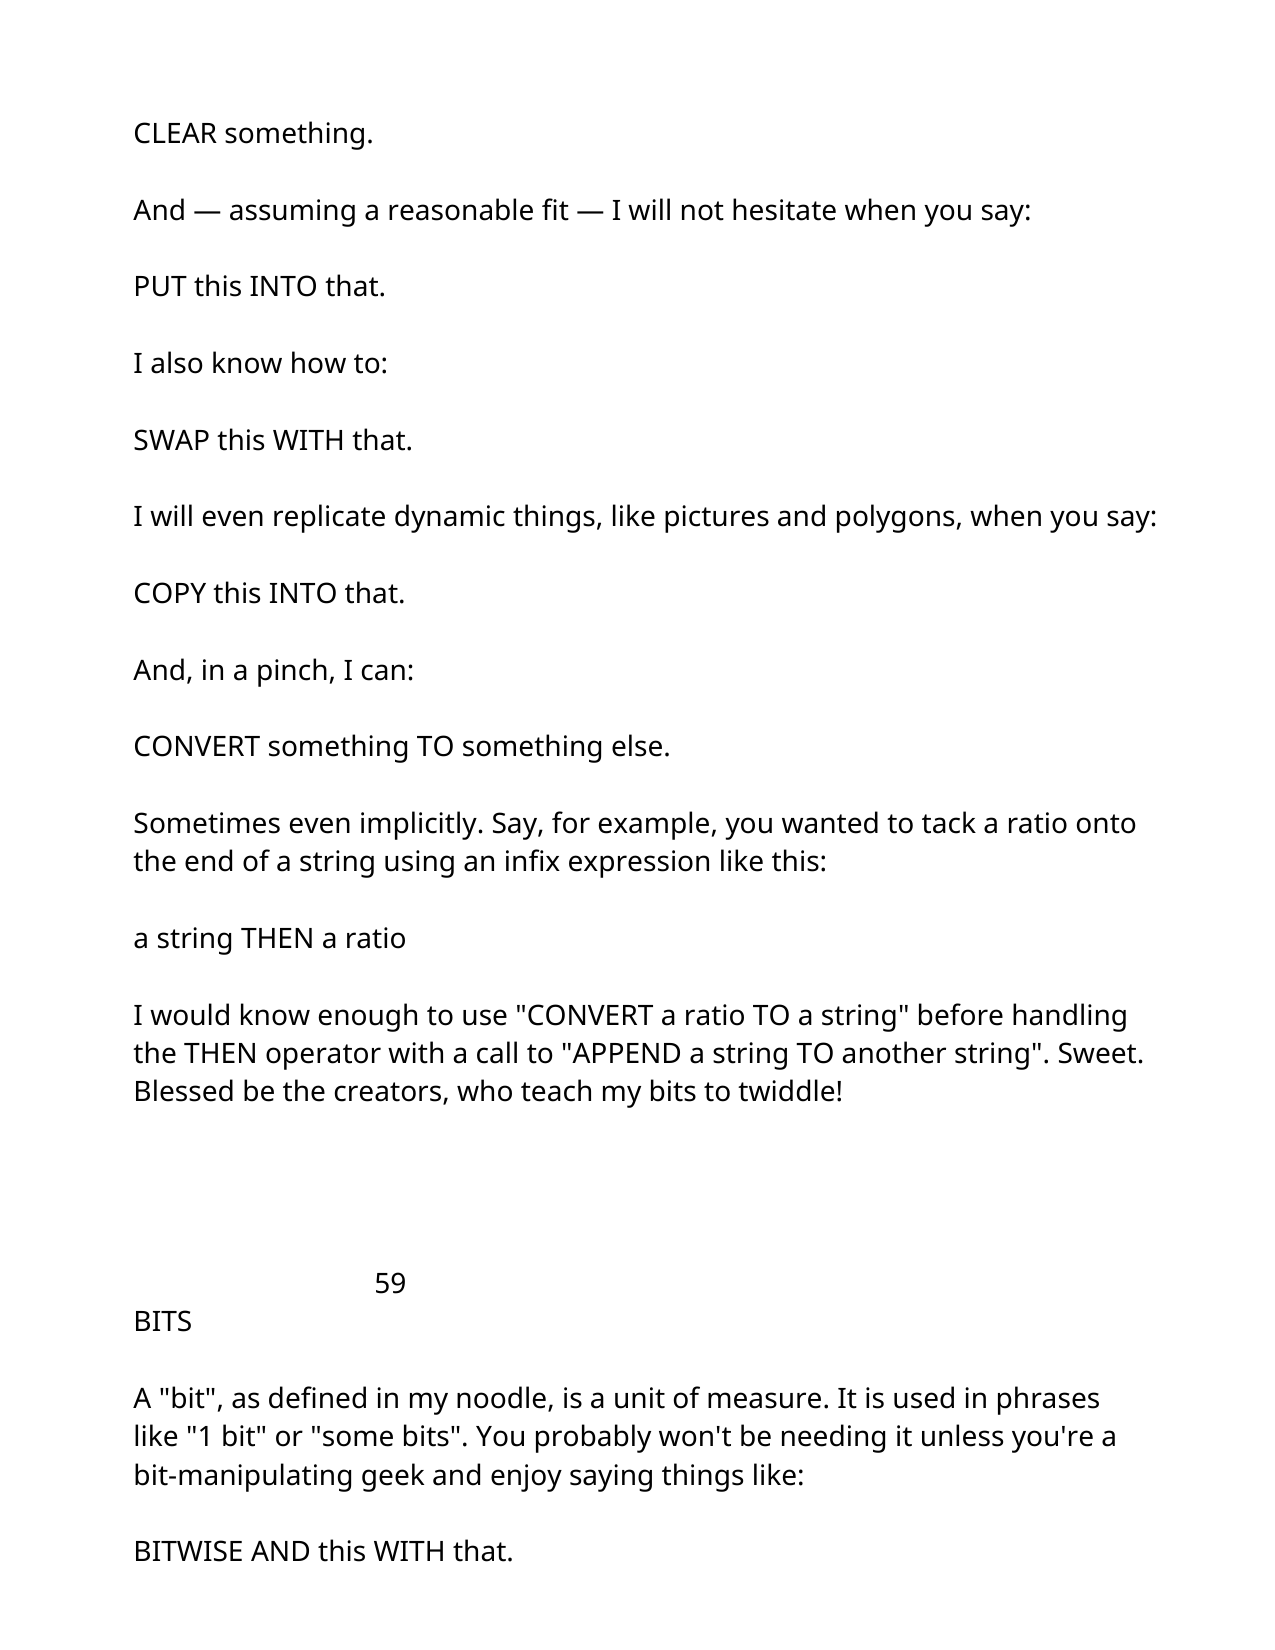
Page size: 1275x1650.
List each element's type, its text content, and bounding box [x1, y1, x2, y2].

text Blessed be the creators, who teach my bits to twiddle! [75, 1072, 1200, 1110]
text I would know enough to use "CONVERT a ratio TO a string" before handling [75, 995, 1200, 1033]
text I also know how to: [75, 343, 1200, 382]
text And, in a pinch, I can: [75, 650, 1200, 688]
text CONVERT something TO something else. [75, 727, 1200, 765]
text A "bit", as defined in my noodle, is a unit of measure. It is used in phrases [75, 1378, 1200, 1417]
text a string THEN a ratio [75, 918, 1200, 957]
text COPY this INTO that. [75, 573, 1200, 612]
text And — assuming a reasonable fit — I will not hesitate when you say: [75, 190, 1200, 228]
text CLEAR something. [75, 113, 1200, 152]
text 59 [75, 1263, 1200, 1302]
text PUT this INTO that. [75, 267, 1200, 305]
text SWAP this WITH that. [75, 420, 1200, 458]
text the end of a string using an infix expression like this: [75, 842, 1200, 880]
text Sometimes even implicitly. Say, for example, you wanted to tack a ratio onto [75, 803, 1200, 842]
text I will even replicate dynamic things, like pictures and polygons, when you say: [75, 497, 1200, 535]
text the THEN operator with a call to "APPEND a string TO another string". Sweet. [75, 1033, 1200, 1072]
text BITS [75, 1302, 1200, 1340]
text like "1 bit" or "some bits". You probably won't be needing it unless you're a [75, 1417, 1200, 1455]
text bit-manipulating geek and enjoy saying things like: [75, 1455, 1200, 1493]
text BITWISE AND this WITH that. [75, 1532, 1200, 1570]
